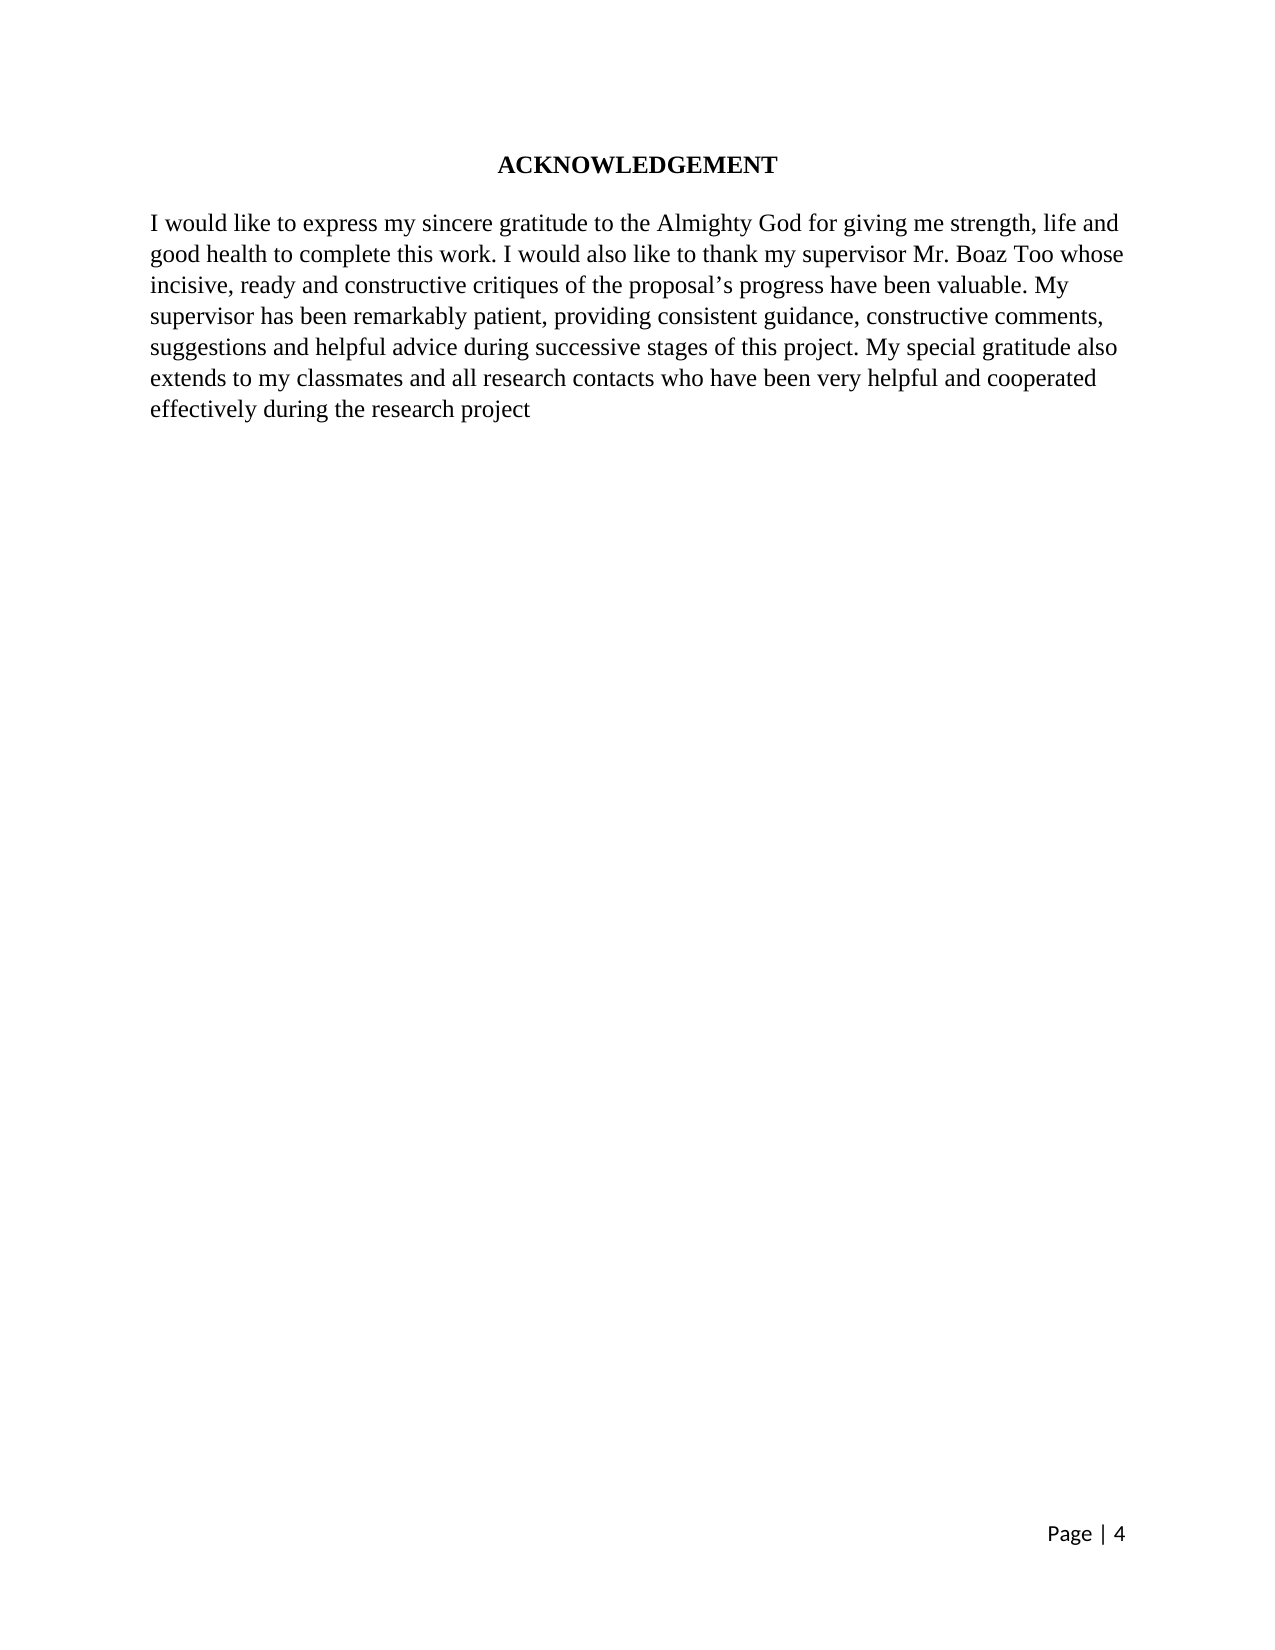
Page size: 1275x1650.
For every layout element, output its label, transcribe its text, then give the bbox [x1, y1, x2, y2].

text I would like to express my sincere gratitude to the Almighty God for giving me strength, life and good health to complete this work. I would also like to thank my supervisor Mr. Boaz Too whose incisive, ready and constructive critiques of the proposal’s progress have been valuable. My supervisor has been remarkably patient, providing consistent guidance, constructive comments, suggestions and helpful advice during successive stages of this project. My special gratitude also extends to my classmates and all research contacts who have been very helpful and cooperated effectively during the research project [150, 208, 1125, 423]
subtitle ACKNOWLEDGEMENT [150, 150, 1125, 179]
